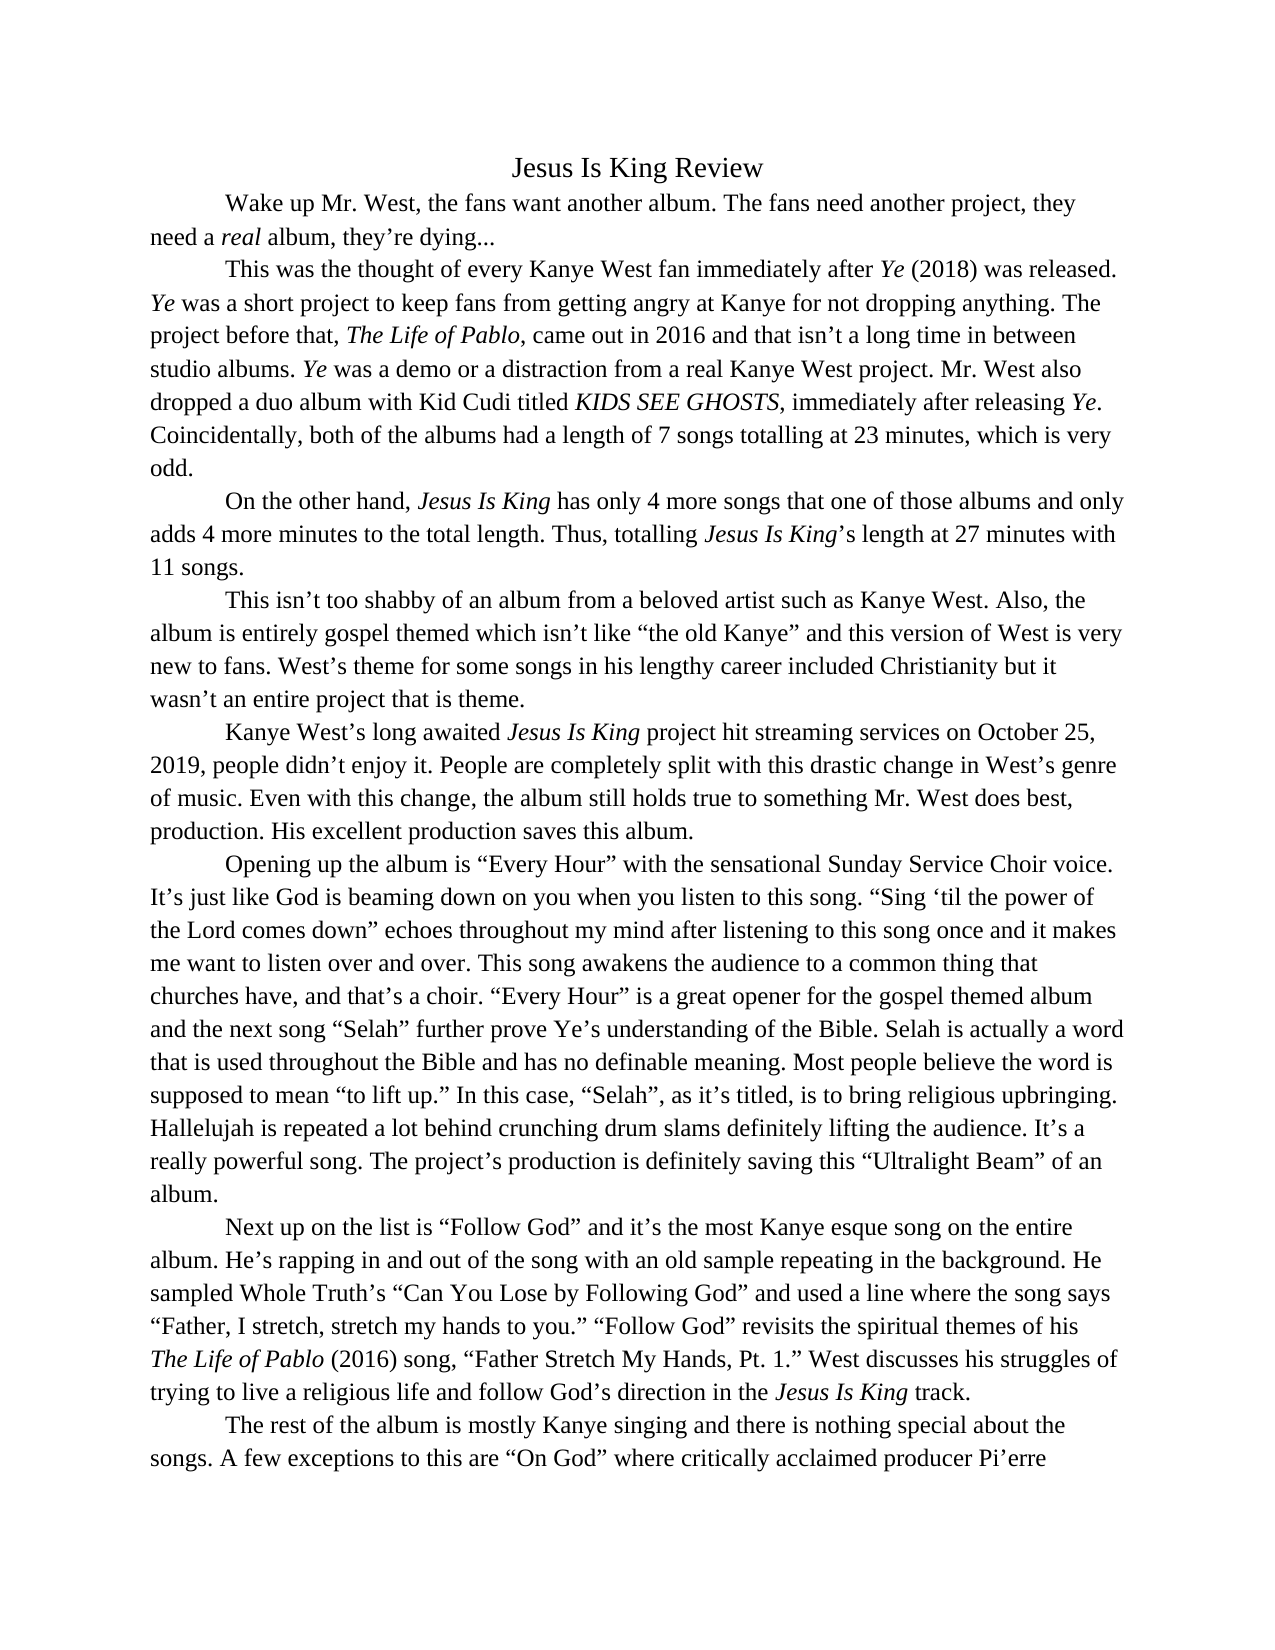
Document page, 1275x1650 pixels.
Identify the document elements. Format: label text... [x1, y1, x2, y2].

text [150, 1410, 1125, 1472]
text Kanye West’s long awaited Jesus Is King project hit streaming services on October 25, 2019, people didn’t enjoy it. People are completely split with this drastic change in West’s genre of music. Even with this change, the album still holds true to something Mr. West does best, production. His excellent production saves this album. [150, 717, 1125, 845]
text Jesus Is King Review [150, 150, 1125, 183]
text Next up on the list is “Follow God” and it’s the most Kanye esque song on the entire album. He’s rapping in and out of the song with an old sample repeating in the background. He sampled Whole Truth’s “Can You Lose by Following God” and used a line where the song says “Father, I stretch, stretch my hands to you.” “Follow God” revisits the spiritual themes of his The Life of Pablo (2016) song, “Father Stretch My Hands, Pt. 1.” West discusses his struggles of trying to live a religious life and follow God’s direction in the Jesus Is King track. [150, 1212, 1125, 1406]
text Opening up the album is “Every Hour” with the sensational Sunday Service Choir voice. It’s just like God is beaming down on you when you listen to this song. “Sing ‘til the power of the Lord comes down” echoes throughout my mind after listening to this song once and it makes me want to listen over and over. This song awakens the audience to a common thing that churches have, and that’s a choir. “Every Hour” is a great opener for the gospel themed album and the next song “Selah” further prove Ye’s understanding of the Bible. Selah is actually a word that is used throughout the Bible and has no definable meaning. Most people believe the word is supposed to mean “to lift up.” In this case, “Selah”, as it’s titled, is to bring religious upbringing. Hallelujah is repeated a lot behind crunching drum slams definitely lifting the audience. It’s a really powerful song. The project’s production is definitely saving this “Ultralight Beam” of an album. [150, 849, 1125, 1208]
text Wake up Mr. West, the fans want another album. The fans need another project, they need a real album, they’re dying... [150, 188, 1125, 250]
text On the other hand, Jesus Is King has only 4 more songs that one of those albums and only adds 4 more minutes to the total length. Thus, totalling Jesus Is King’s length at 27 minutes with 11 songs. [150, 486, 1125, 581]
text This isn’t too shabby of an album from a beloved artist such as Kanye West. Also, the album is entirely gospel themed which isn’t like “the old Kanye” and this version of West is very new to fans. West’s theme for some songs in his lengthy career included Christianity but it wasn’t an entire project that is theme. [150, 585, 1125, 713]
text This was the thought of every Kanye West fan immediately after Ye (2018) was released. Ye was a short project to keep fans from getting angry at Kanye for not dropping anything. The project before that, The Life of Pablo, came out in 2016 and that isn’t a long time in between studio albums. Ye was a demo or a distraction from a real Kanye West project. Mr. West also dropped a duo album with Kid Cudi titled KIDS SEE GHOSTS, immediately after releasing Ye. Coincidentally, both of the albums had a length of 7 songs totalling at 23 minutes, which is very odd. [150, 254, 1125, 481]
